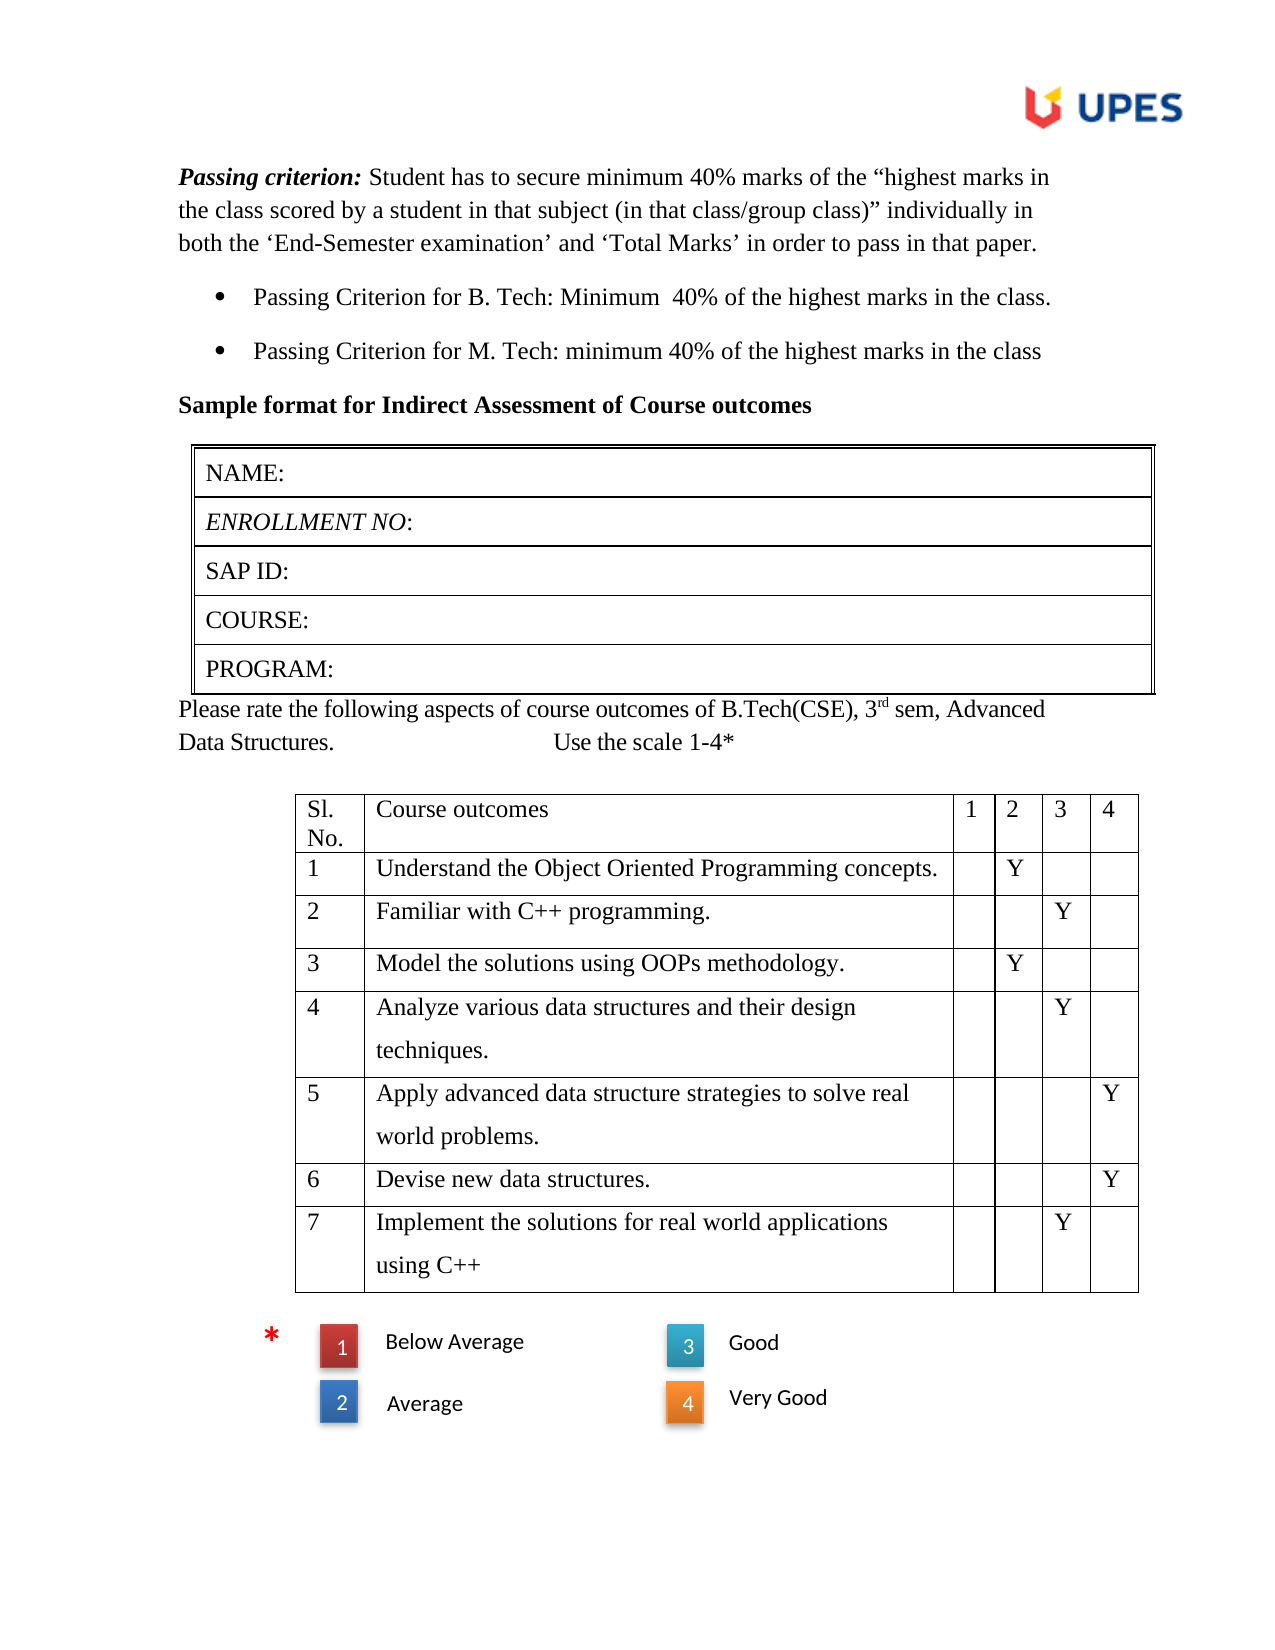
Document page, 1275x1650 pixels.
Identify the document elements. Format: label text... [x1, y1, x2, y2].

table_cell PROGRAM: [195, 645, 1151, 693]
table_header 4 [1091, 795, 1138, 852]
table_cell SAP ID: [195, 547, 1151, 594]
table_header 3 [1043, 795, 1090, 852]
table_cell [954, 896, 994, 947]
table_cell Y [1091, 1164, 1138, 1206]
picture [1021, 75, 1189, 135]
table_cell 2 [296, 896, 364, 947]
table_cell 7 [296, 1207, 364, 1292]
table_cell Implement the solutions for real world applications using C++ [365, 1207, 953, 1292]
table_cell Y [996, 853, 1042, 895]
table_cell [1043, 949, 1090, 991]
table_cell Familiar with C++ programming. [365, 896, 953, 947]
table_cell 1 [296, 853, 364, 895]
table_cell Understand the Object Oriented Programming concepts. [365, 853, 953, 895]
text Sample format for Indirect Assessment of Course outcomes [178, 390, 1069, 419]
text Passing criterion: Student has to secure minimum 40% marks of the “highest marks in the class scored by a student in that subject (in that class/group class)” individually in both the ‘End-Semester examination’ and ‘Total Marks’ in order to pass in that paper. [178, 162, 1069, 257]
table_cell 4 [296, 992, 364, 1077]
table_cell [996, 1207, 1042, 1292]
table_cell [1043, 1164, 1090, 1206]
table_cell [1043, 1078, 1090, 1163]
table_cell [1091, 853, 1138, 895]
table_header Sl. No. [296, 795, 364, 852]
table_cell [954, 853, 994, 895]
table_cell Y [1043, 992, 1090, 1077]
table_cell [954, 1078, 994, 1163]
table_cell Y [1091, 1078, 1138, 1163]
table_cell 3 [296, 949, 364, 991]
table_cell [954, 1207, 994, 1292]
table_cell 6 [296, 1164, 364, 1206]
table_header 2 [996, 795, 1042, 852]
table_cell Y [1043, 896, 1090, 947]
table_cell [1091, 1207, 1138, 1292]
table_header NAME: [195, 449, 1151, 496]
table_cell COURSE: [195, 596, 1151, 644]
table_cell [954, 992, 994, 1077]
table_cell ENROLLMENT NO: [195, 498, 1151, 545]
table_cell [996, 992, 1042, 1077]
table_cell Apply advanced data structure strategies to solve real world problems. [365, 1078, 953, 1163]
table_cell [1091, 896, 1138, 947]
table_cell [996, 896, 1042, 947]
table_cell [996, 1078, 1042, 1163]
list Passing Criterion for B. Tech: Minimum 40% of the highest marks in the class. [216, 282, 1069, 311]
table_cell [1091, 949, 1138, 991]
table_cell 5 [296, 1078, 364, 1163]
table_cell [996, 1164, 1042, 1206]
table_cell Y [996, 949, 1042, 991]
text Please rate the following aspects of course outcomes of B.Tech(CSE), 3rd sem, Advanced Data Structures. Use the scale 1-4* [178, 694, 1069, 756]
table_cell [1091, 992, 1138, 1077]
table_cell Model the solutions using OOPs methodology. [365, 949, 953, 991]
table_cell [954, 949, 994, 991]
table_header 1 [954, 795, 994, 852]
list Passing Criterion for M. Tech: minimum 40% of the highest marks in the class [216, 336, 1069, 365]
table_cell [954, 1164, 994, 1206]
table_cell Analyze various data structures and their design techniques. [365, 992, 953, 1077]
table_header Course outcomes [365, 795, 953, 852]
table_cell [1043, 853, 1090, 895]
table_cell Devise new data structures. [365, 1164, 953, 1206]
table_cell Y [1043, 1207, 1090, 1292]
